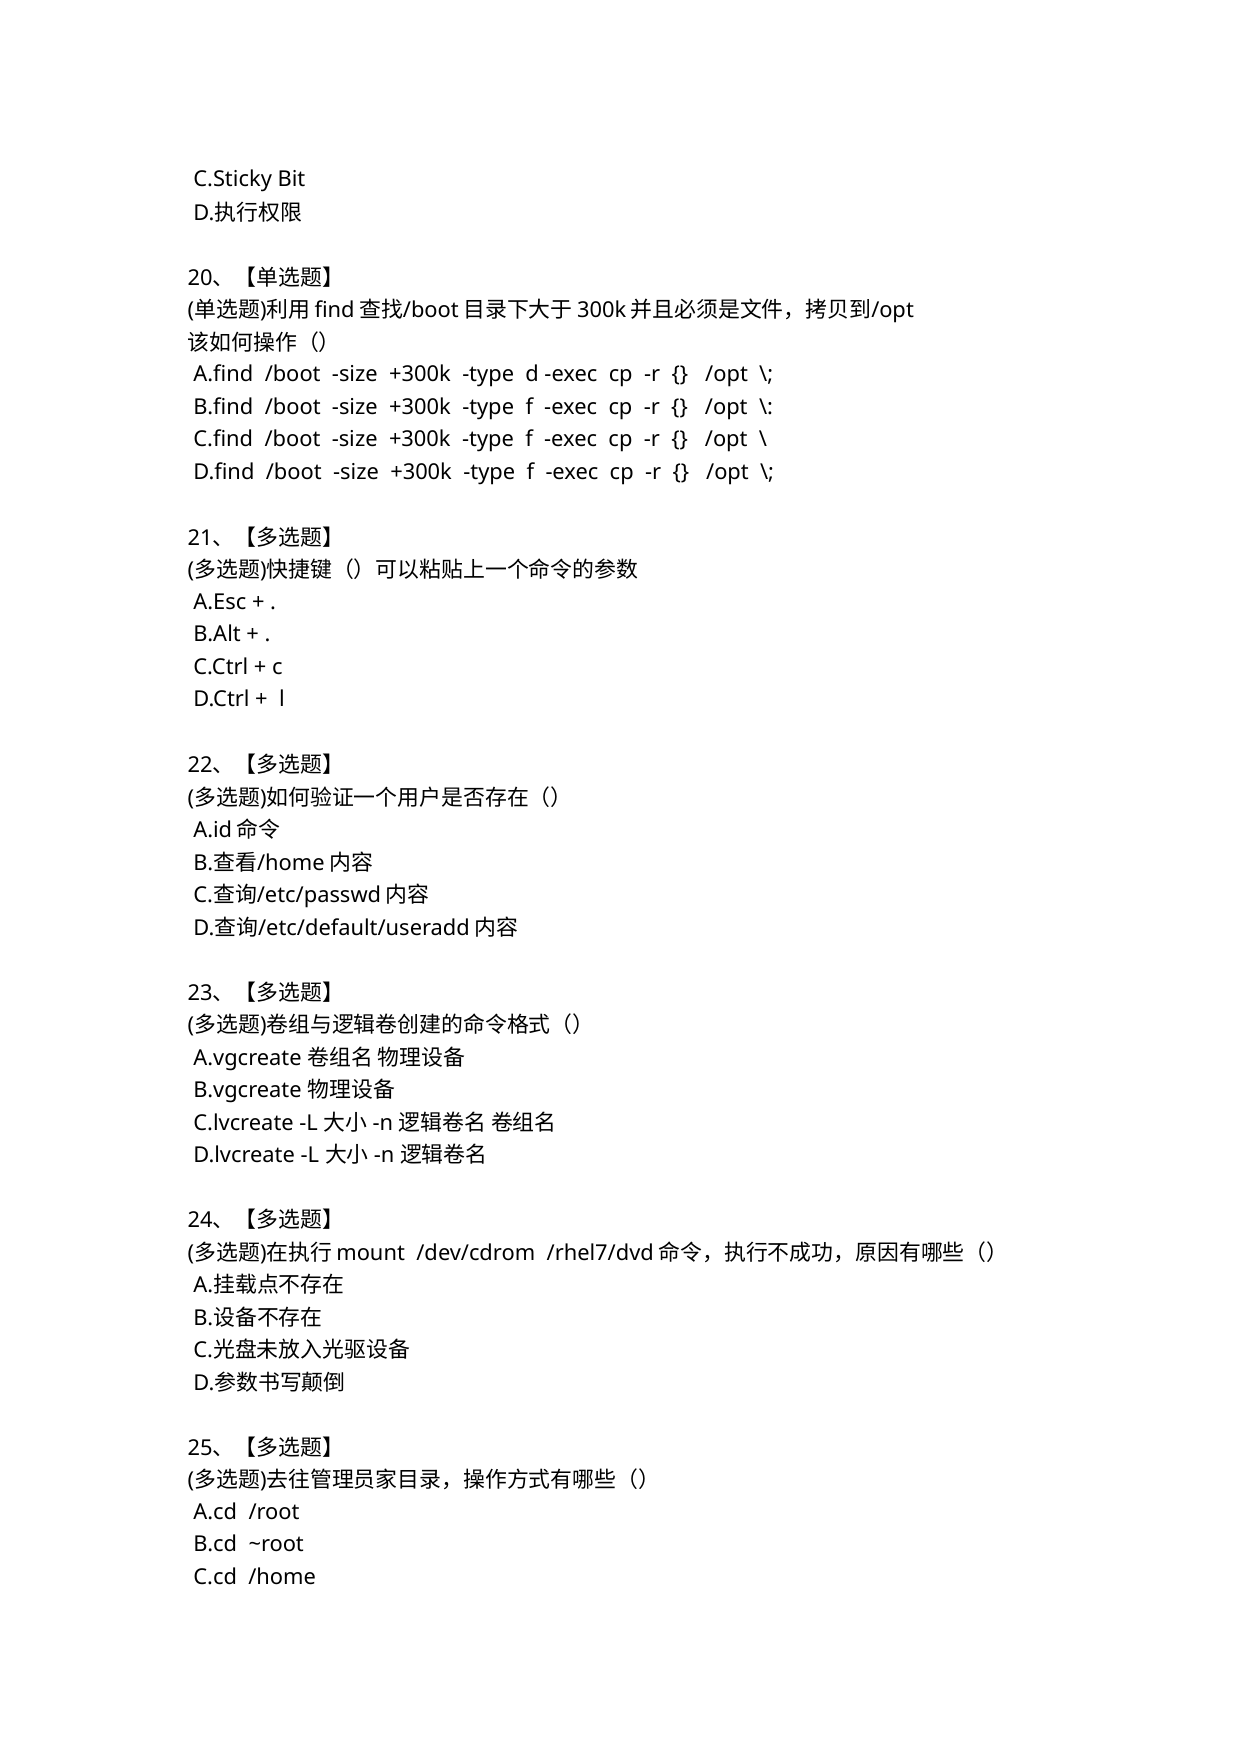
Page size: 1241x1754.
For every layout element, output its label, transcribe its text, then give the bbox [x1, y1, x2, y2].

text 22、【多选题】 [187, 747, 1053, 779]
text D.find /boot -size +300k -type f -exec cp -r {} /opt \; [187, 454, 1053, 487]
text D.lvcreate -L 大小 -n 逻辑卷名 [187, 1137, 1053, 1169]
text C.Sticky Bit [187, 162, 1053, 194]
text 21、【多选题】 [187, 519, 1053, 552]
text (单选题)利用find查找/boot目录下大于300k并且必须是文件，拷贝到/opt [187, 292, 1053, 324]
text B.vgcreate 物理设备 [187, 1072, 1053, 1104]
text D.参数书写颠倒 [187, 1364, 1053, 1397]
text 20、【单选题】 [187, 259, 1053, 292]
text A.find /boot -size +300k -type d -exec cp -r {} /opt \; [187, 357, 1053, 389]
text A.vgcreate 卷组名 物理设备 [187, 1039, 1053, 1072]
text D.Ctrl + l [187, 682, 1053, 714]
text C.cd /home [187, 1559, 1053, 1592]
text A.cd /root [187, 1494, 1053, 1527]
text C.find /boot -size +300k -type f -exec cp -r {} /opt \ [187, 422, 1053, 454]
text 24、【多选题】 [187, 1202, 1053, 1234]
text (多选题)如何验证一个用户是否存在（） [187, 779, 1053, 812]
text C.Ctrl + c [187, 649, 1053, 682]
text (多选题)快捷键（）可以粘贴上一个命令的参数 [187, 552, 1053, 584]
text (多选题)卷组与逻辑卷创建的命令格式（） [187, 1007, 1053, 1039]
text (多选题)在执行mount /dev/cdrom /rhel7/dvd命令，执行不成功，原因有哪些（） [187, 1234, 1053, 1267]
text B.设备不存在 [187, 1299, 1053, 1332]
text 该如何操作（） [187, 324, 1053, 357]
text B.find /boot -size +300k -type f -exec cp -r {} /opt \: [187, 389, 1053, 422]
text C.查询/etc/passwd内容 [187, 877, 1053, 909]
text C.光盘未放入光驱设备 [187, 1332, 1053, 1364]
text B.cd ~root [187, 1527, 1053, 1559]
text A.挂载点不存在 [187, 1267, 1053, 1299]
text C.lvcreate -L 大小 -n 逻辑卷名 卷组名 [187, 1104, 1053, 1137]
text A.Esc + . [187, 584, 1053, 617]
text D.执行权限 [187, 194, 1053, 227]
text B.Alt + . [187, 617, 1053, 649]
text A.id命令 [187, 812, 1053, 844]
text D.查询/etc/default/useradd内容 [187, 909, 1053, 942]
text 23、【多选题】 [187, 974, 1053, 1007]
text (多选题)去往管理员家目录，操作方式有哪些（） [187, 1462, 1053, 1494]
text 25、【多选题】 [187, 1429, 1053, 1462]
text B.查看/home内容 [187, 844, 1053, 877]
